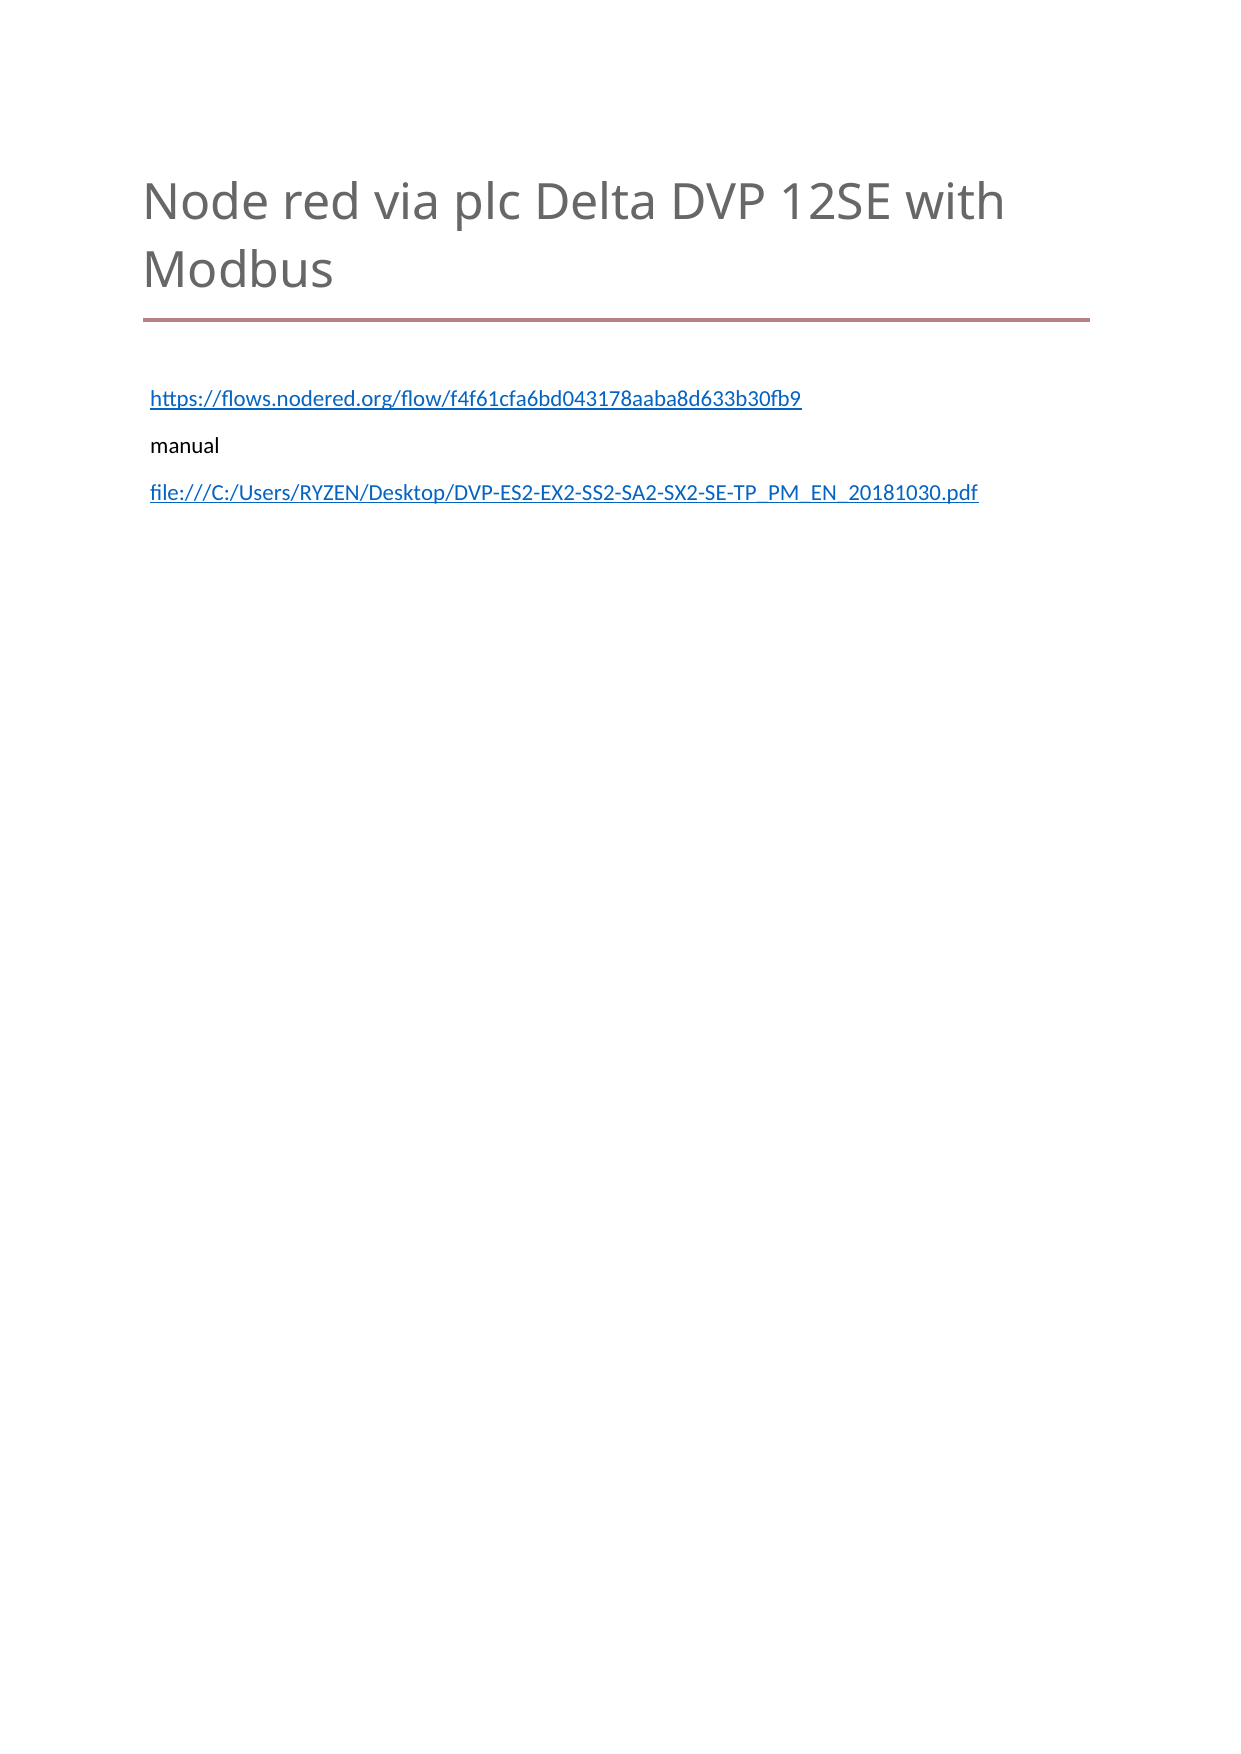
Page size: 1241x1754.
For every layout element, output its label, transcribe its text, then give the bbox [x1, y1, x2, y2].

text Node red via plc Delta DVP 12SE with Modbus [142, 166, 1090, 322]
text manual [150, 431, 1090, 459]
text file:///C:/Users/RYZEN/Desktop/DVP-ES2-EX2-SS2-SA2-SX2-SE-TP_PM_EN_20181030.pdf [150, 478, 1090, 506]
text https://flows.nodered.org/flow/f4f61cfa6bd043178aaba8d633b30fb9 [150, 384, 1090, 412]
